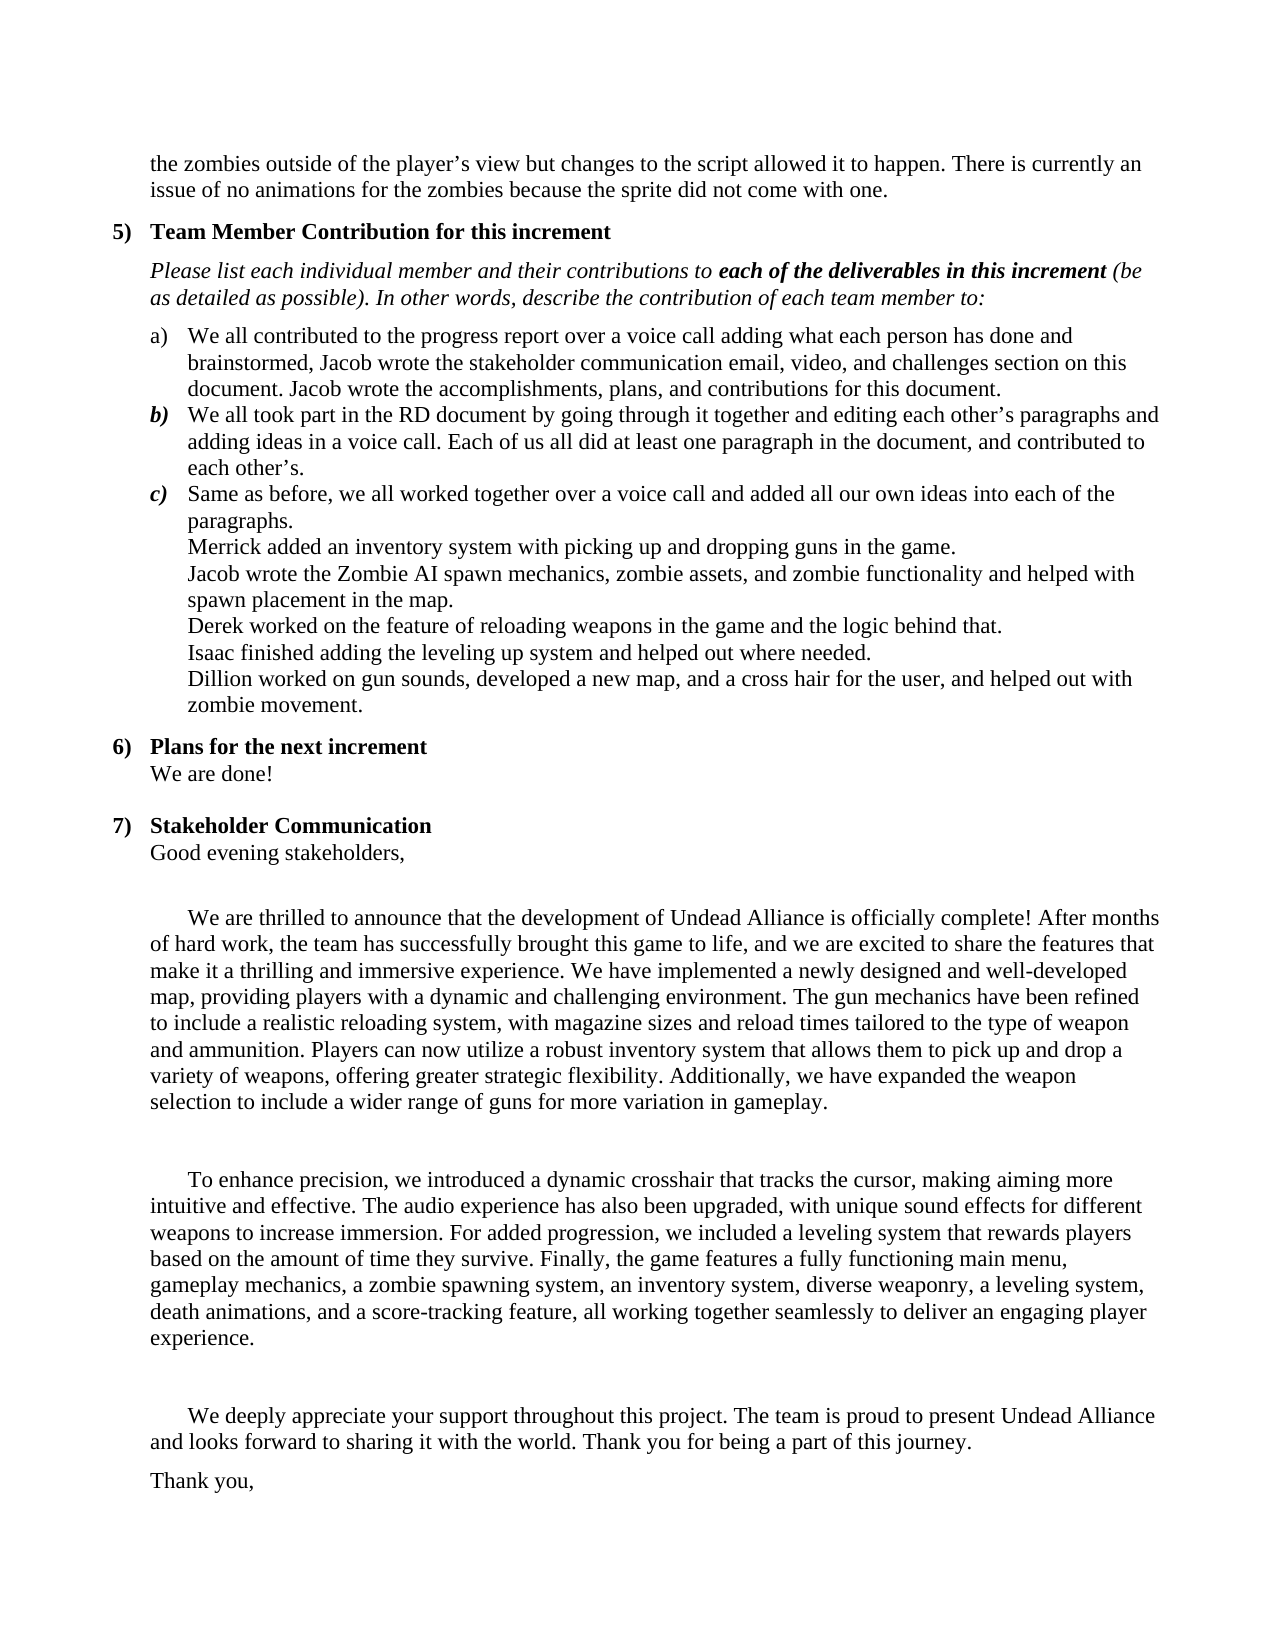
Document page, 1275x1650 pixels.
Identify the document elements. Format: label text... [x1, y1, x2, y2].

list Stakeholder Communication [112, 812, 1162, 839]
text Please list each individual member and their contributions to each of the deliverables in this increment (be as detailed as possible). In other words, describe the contribution of each team member to: [150, 257, 1162, 310]
list Isaac finished adding the leveling up system and helped out where needed. [187, 639, 1162, 665]
list Plans for the next increment [112, 733, 1162, 760]
list Good evening stakeholders, [150, 839, 1162, 865]
text Thank you, [112, 1467, 1162, 1493]
list We all contributed to the progress report over a voice call adding what each person has done and brainstormed, Jacob wrote the stakeholder communication email, video, and challenges section on this document. Jacob wrote the accomplishments, plans, and contributions for this document. [150, 322, 1162, 401]
text We are thrilled to announce that the development of Undead Alliance is officially complete! After months of hard work, the team has successfully brought this game to life, and we are excited to share the features that make it a thrilling and immersive experience. We have implemented a newly designed and well-developed map, providing players with a dynamic and challenging environment. The gun mechanics have been refined to include a realistic reloading system, with magazine sizes and reload times tailored to the type of weapon and ammunition. Players can now utilize a robust inventory system that allows them to pick up and drop a variety of weapons, offering greater strategic flexibility. Additionally, we have expanded the weapon selection to include a wider range of guns for more variation in gameplay. [150, 904, 1162, 1115]
list Same as before, we all worked together over a voice call and added all our own ideas into each of the paragraphs. [150, 481, 1162, 533]
list We all took part in the RD document by going through it together and editing each other’s paragraphs and adding ideas in a voice call. Each of us all did at least one paragraph in the document, and contributed to each other’s. [150, 401, 1162, 481]
list Merrick added an inventory system with picking up and dropping guns in the game. [187, 533, 1162, 559]
list Team Member Contribution for this increment [112, 218, 1162, 245]
list Derek worked on the feature of reloading weapons in the game and the logic behind that. [187, 612, 1162, 639]
list Dillion worked on gun sounds, developed a new map, and a cross hair for the user, and helped out with zombie movement. [187, 665, 1162, 718]
list Jacob wrote the Zombie AI spawn mechanics, zombie assets, and zombie functionality and helped with spawn placement in the map. [187, 559, 1162, 612]
text We deeply appreciate your support throughout this project. The team is proud to present Undead Alliance and looks forward to sharing it with the world. Thank you for being a part of this journey. [150, 1402, 1162, 1455]
text To enhance precision, we introduced a dynamic crosshair that tracks the cursor, making aiming more intuitive and effective. The audio experience has also been upgraded, with unique sound effects for different weapons to increase immersion. For added progression, we included a leveling system that rewards players based on the amount of time they survive. Finally, the game features a fully functioning main menu, gameplay mechanics, a zombie spawning system, an inventory system, diverse weaponry, a leveling system, death animations, and a score-tracking feature, all working together seamlessly to deliver an engaging player experience. [150, 1166, 1162, 1351]
list We are done! [150, 760, 1162, 786]
